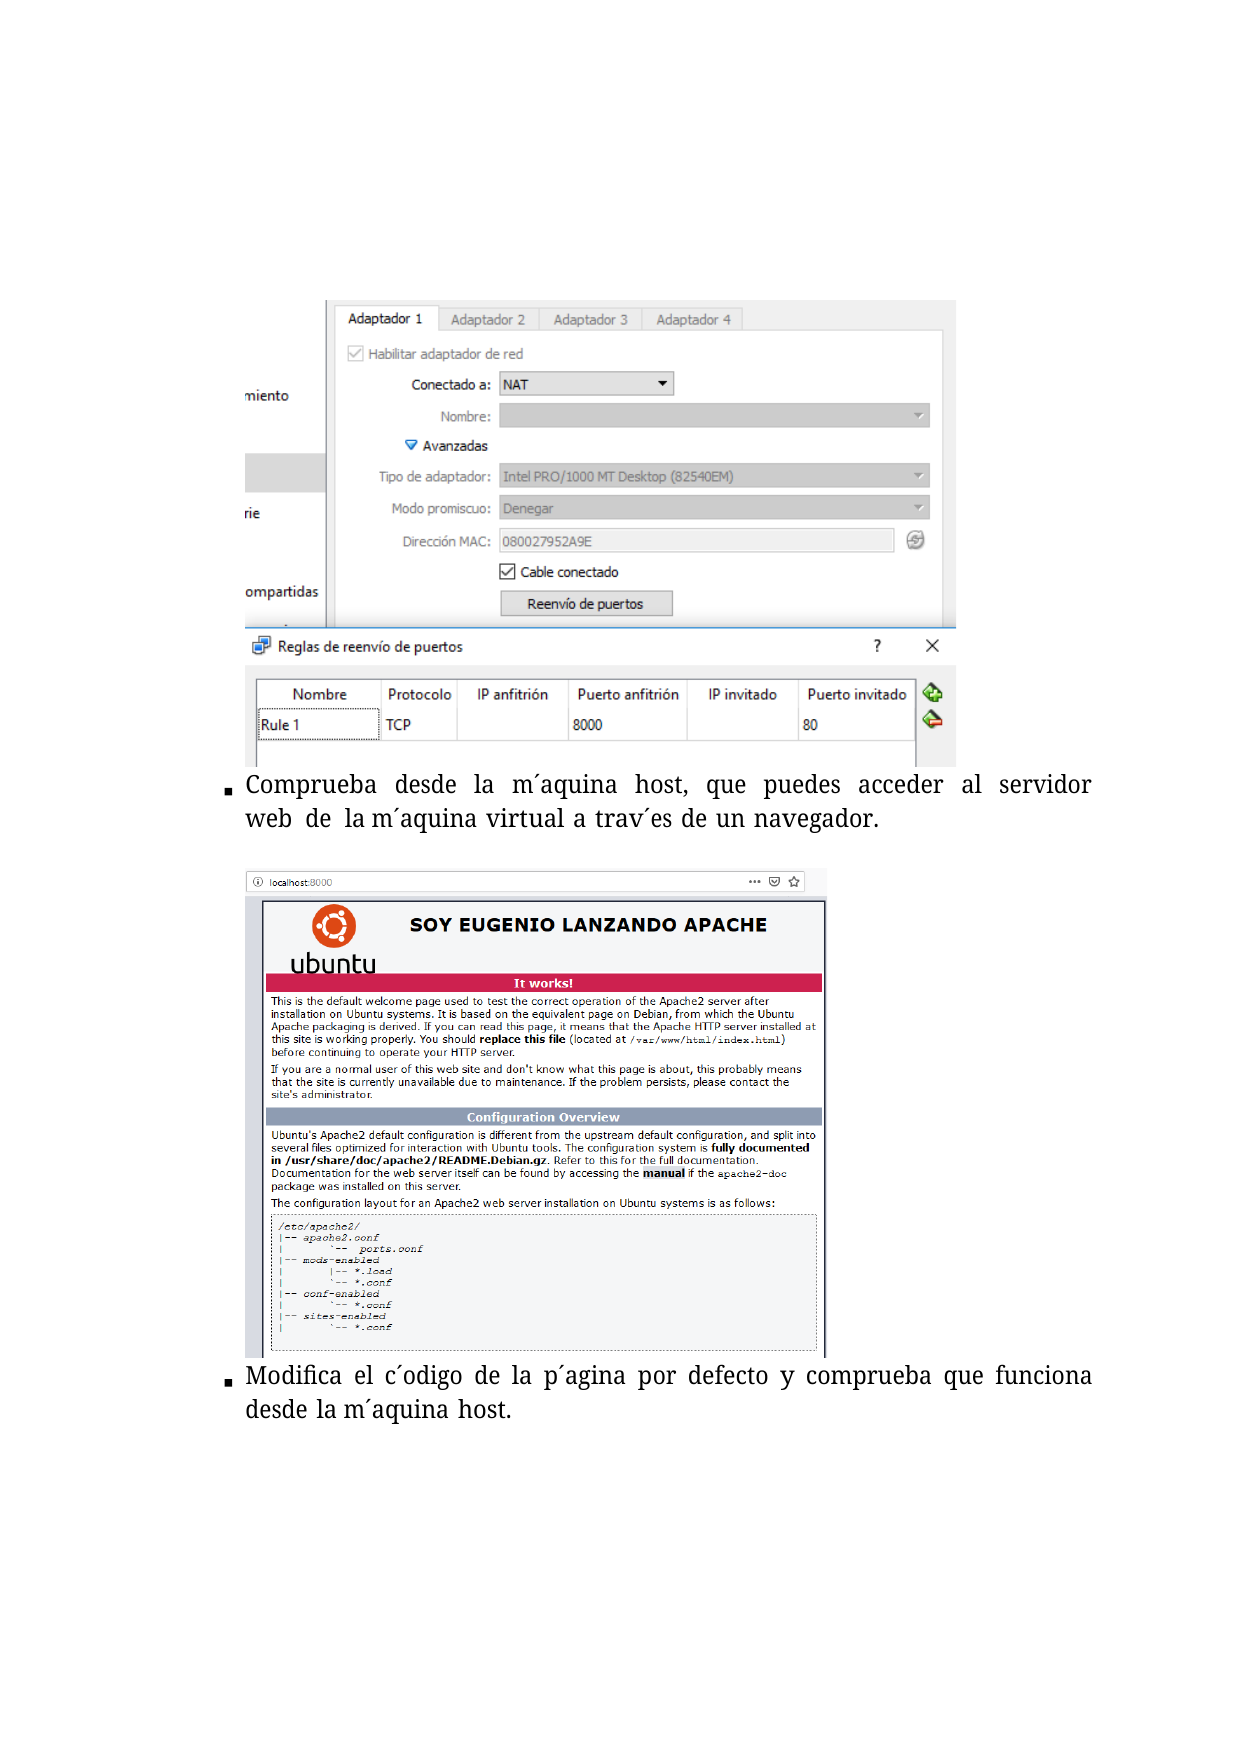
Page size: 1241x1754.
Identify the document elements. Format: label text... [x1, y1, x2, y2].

text Comprueba desde la m´aquina host, que puedes acceder al servidor web de la m´aquina virtual a trav´es de un navegador. [245, 767, 1093, 835]
picture [245, 868, 828, 1358]
picture [245, 300, 957, 767]
text Modifica el c´odigo de la p´agina por defecto y comprueba que funciona desde la m´aquina host. [245, 1358, 1093, 1426]
